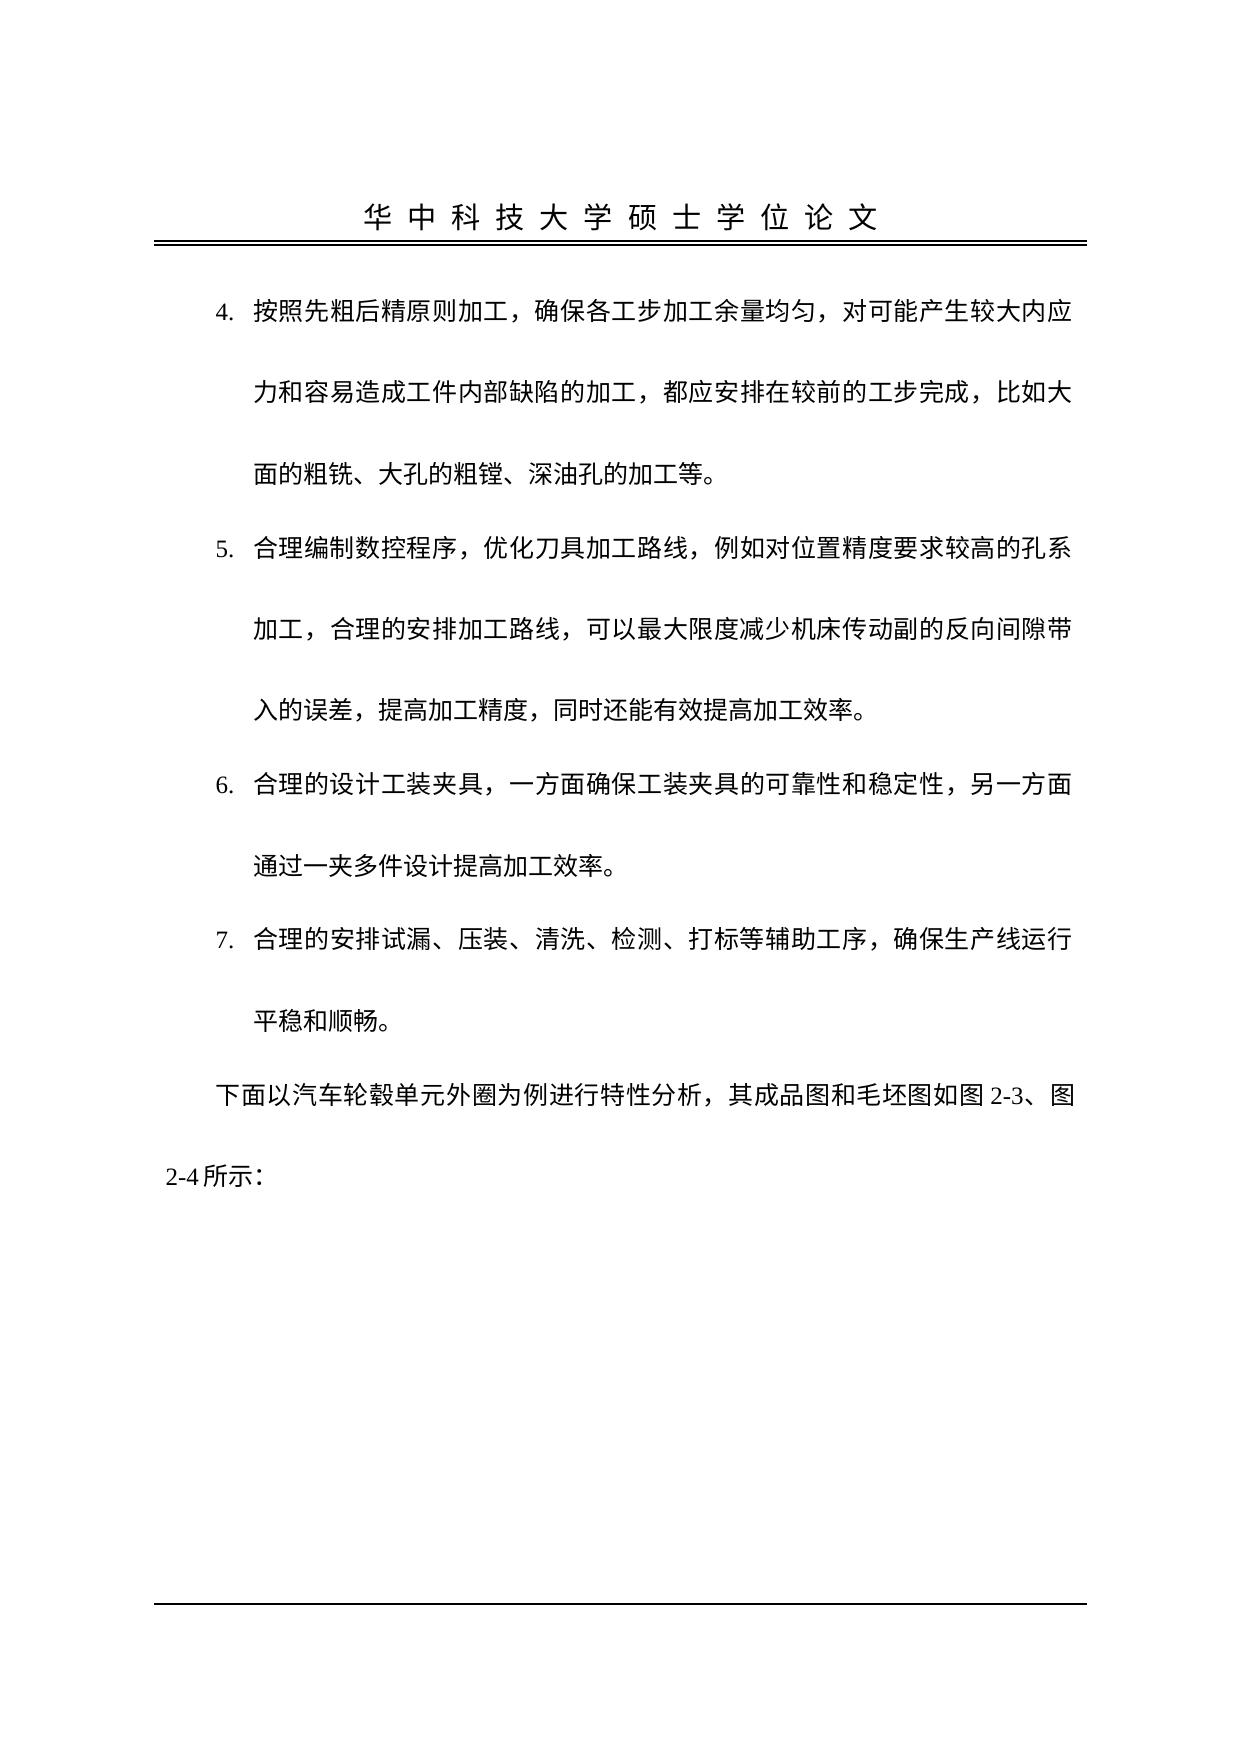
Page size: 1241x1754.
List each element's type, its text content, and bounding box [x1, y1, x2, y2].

list 合理编制数控程序，优化刀具加工路线，例如对位置精度要求较高的孔系加工，合理的安排加工路线，可以最大限度减少机床传动副的反向间隙带入的误差，提高加工精度，同时还能有效提高加工效率。 [215, 514, 1075, 741]
list 按照先粗后精原则加工，确保各工步加工余量均匀，对可能产生较大内应力和容易造成工件内部缺陷的加工，都应安排在较前的工步完成，比如大面的粗铣、大孔的粗镗、深油孔的加工等。 [215, 277, 1075, 505]
text 下面以汽车轮毂单元外圈为例进行特性分析，其成品图和毛坯图如图2-3、图2-4所示： [165, 1061, 1075, 1207]
list 合理的安排试漏、压装、清洗、检测、打标等辅助工序，确保生产线运行平稳和顺畅。 [215, 906, 1075, 1052]
list 合理的设计工装夹具，一方面确保工装夹具的可靠性和稳定性，另一方面通过一夹多件设计提高加工效率。 [215, 750, 1075, 897]
